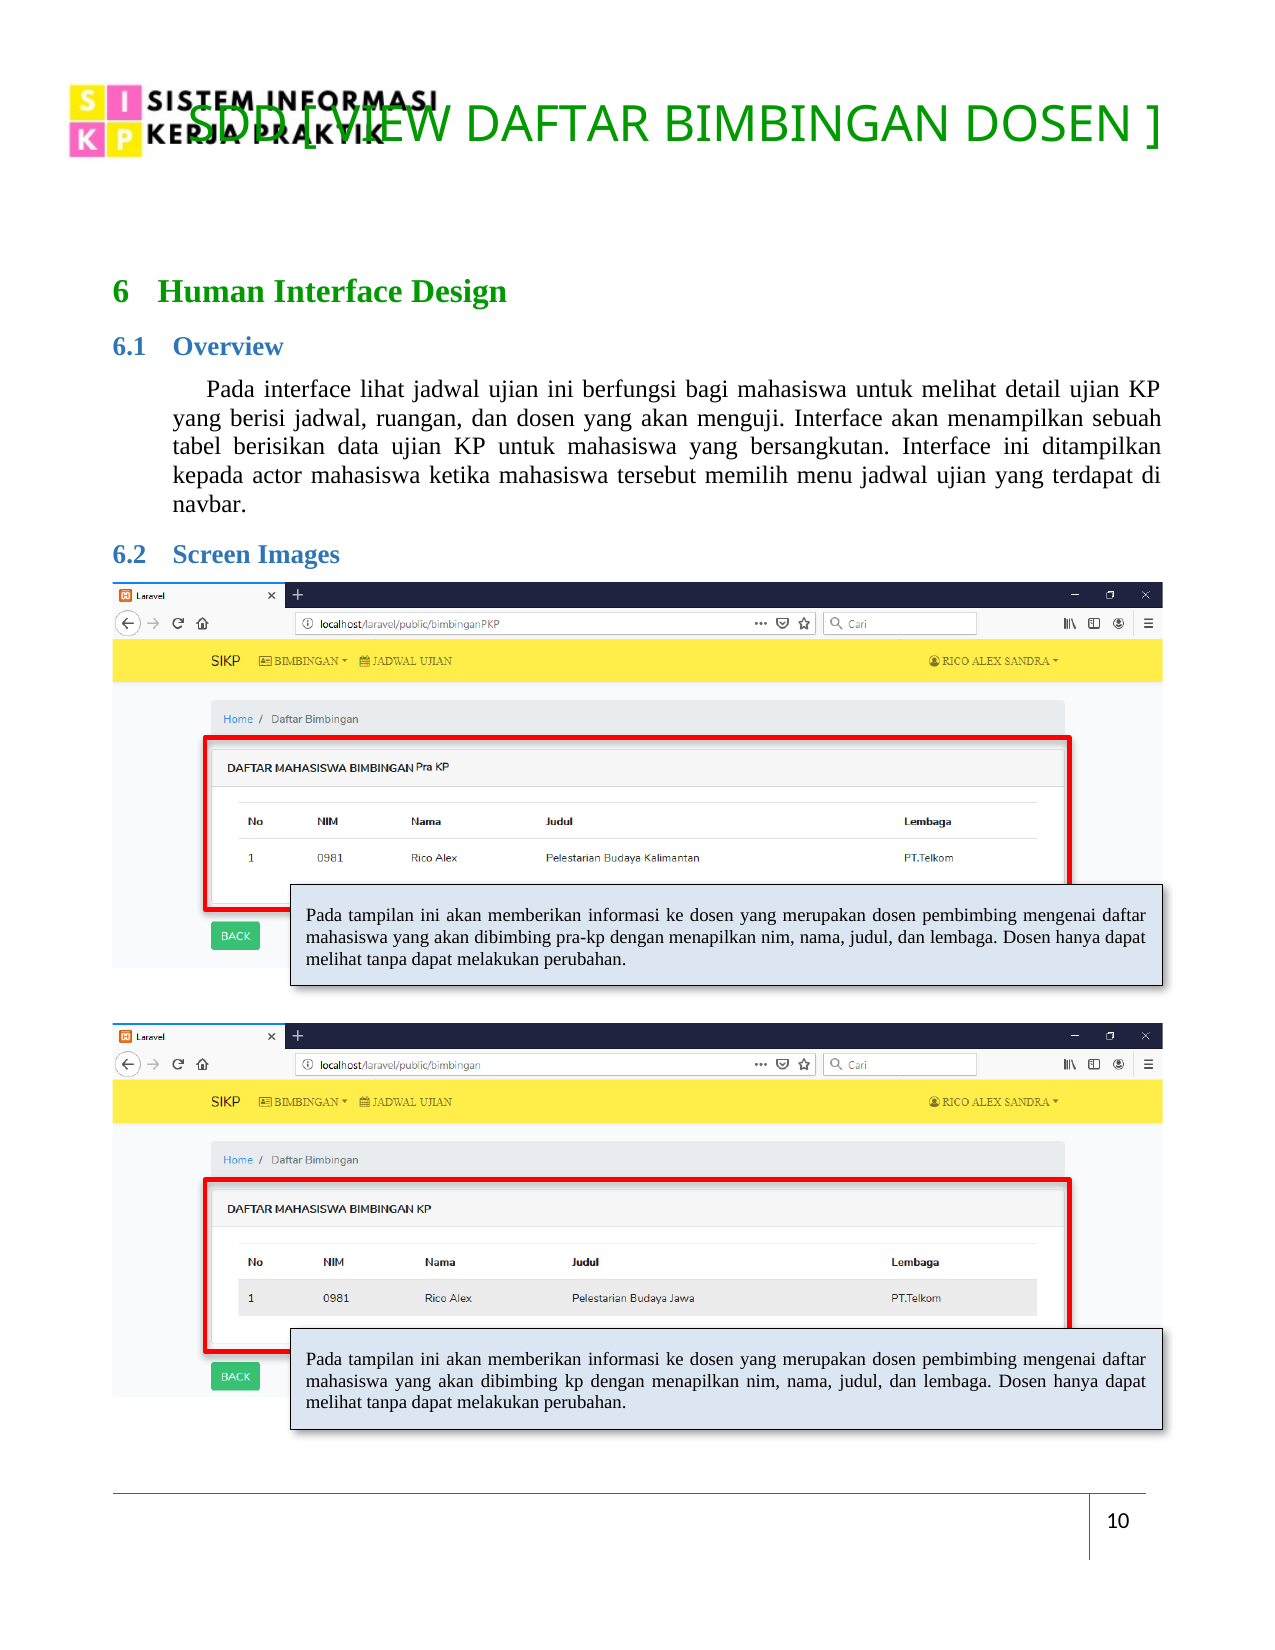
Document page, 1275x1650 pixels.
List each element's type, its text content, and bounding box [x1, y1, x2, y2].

subtitle Screen Images [112, 538, 1162, 570]
picture [112, 582, 1163, 968]
picture [207, 1182, 1067, 1349]
picture [207, 740, 1067, 907]
picture [112, 1023, 1163, 1397]
picture [65, 80, 439, 161]
subtitle Overview [112, 330, 1162, 361]
text Pada interface lihat jadwal ujian ini berfungsi bagi mahasiswa untuk melihat detail ujian KP yang berisi jadwal, ruangan, dan dosen yang akan menguji. Interface akan menampilkan sebuah tabel berisikan data ujian KP untuk mahasiswa yang bersangkutan. Interface ini ditampilkan kepada actor mahasiswa ketika mahasiswa tersebut memilih menu jadwal ujian yang terdapat di navbar. [172, 374, 1162, 518]
subtitle Human Interface Design [112, 271, 1162, 309]
